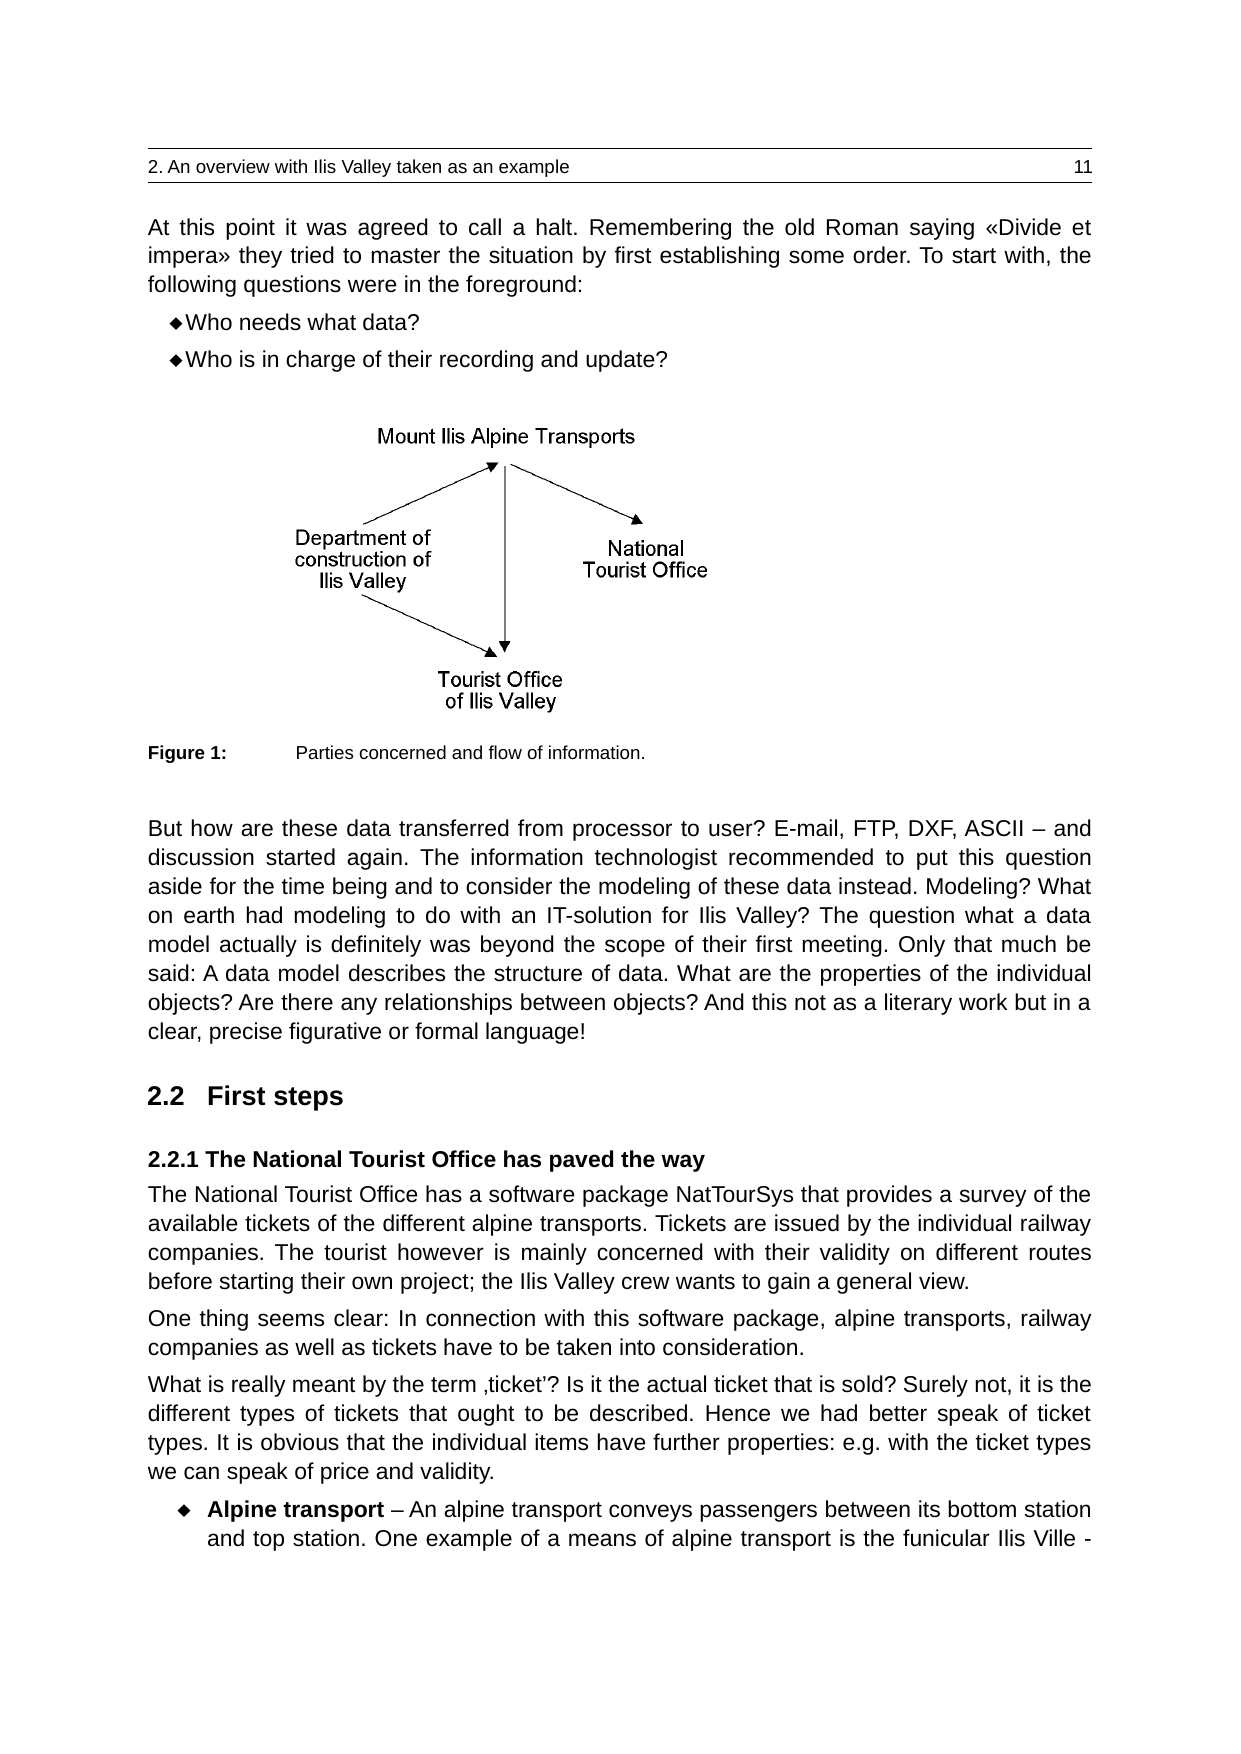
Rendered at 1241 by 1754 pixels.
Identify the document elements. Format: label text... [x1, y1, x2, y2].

text Figure 1: Parties concerned and flow of information. [148, 742, 1033, 763]
text What is really meant by the term ‚ticket’? Is it the actual ticket that is sold? Surely not, it is the different types of tickets that ought to be described. Hence we had better speak of ticket types. It is obvious that the individual items have further properties: e.g. with the ticket types we can speak of price and validity. [148, 1371, 1092, 1485]
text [177, 1496, 1092, 1551]
text But how are these data transferred from processor to user? E-mail, FTP, DXF, ASCII – and discussion started again. The information technologist recommended to put this question aside for the time being and to consider the modeling of these data instead. Modeling? What on earth had modeling to do with an IT-solution for Ilis Valley? The question what a data model actually is definitely was beyond the scope of their first meeting. Only that much be said: A data model describes the structure of data. What are the properties of the individual objects? Are there any relationships between objects? And this not as a literary work but in a clear, precise figurative or formal language! [148, 815, 1092, 1044]
text Who is in charge of their recording and update? [169, 346, 1092, 372]
picture [294, 425, 708, 715]
text Who needs what data? [169, 309, 1092, 335]
text The National Tourist Office has a software package NatTourSys that provides a survey of the available tickets of the different alpine transports. Tickets are issued by the individual railway companies. The tourist however is mainly concerned with their validity on different routes before starting their own project; the Ilis Valley crew wants to gain a general view. [148, 1181, 1092, 1294]
text At this point it was agreed to call a halt. Remembering the old Roman saying «Divide et impera» they tried to master the situation by first establishing some order. To start with, the following questions were in the foreground: [148, 213, 1092, 298]
text One thing seems clear: In connection with this software package, alpine transports, railway companies as well as tickets have to be taken into consideration. [148, 1305, 1092, 1361]
subtitle First steps [147, 1080, 1092, 1111]
subtitle The National Tourist Office has paved the way [148, 1146, 1092, 1172]
